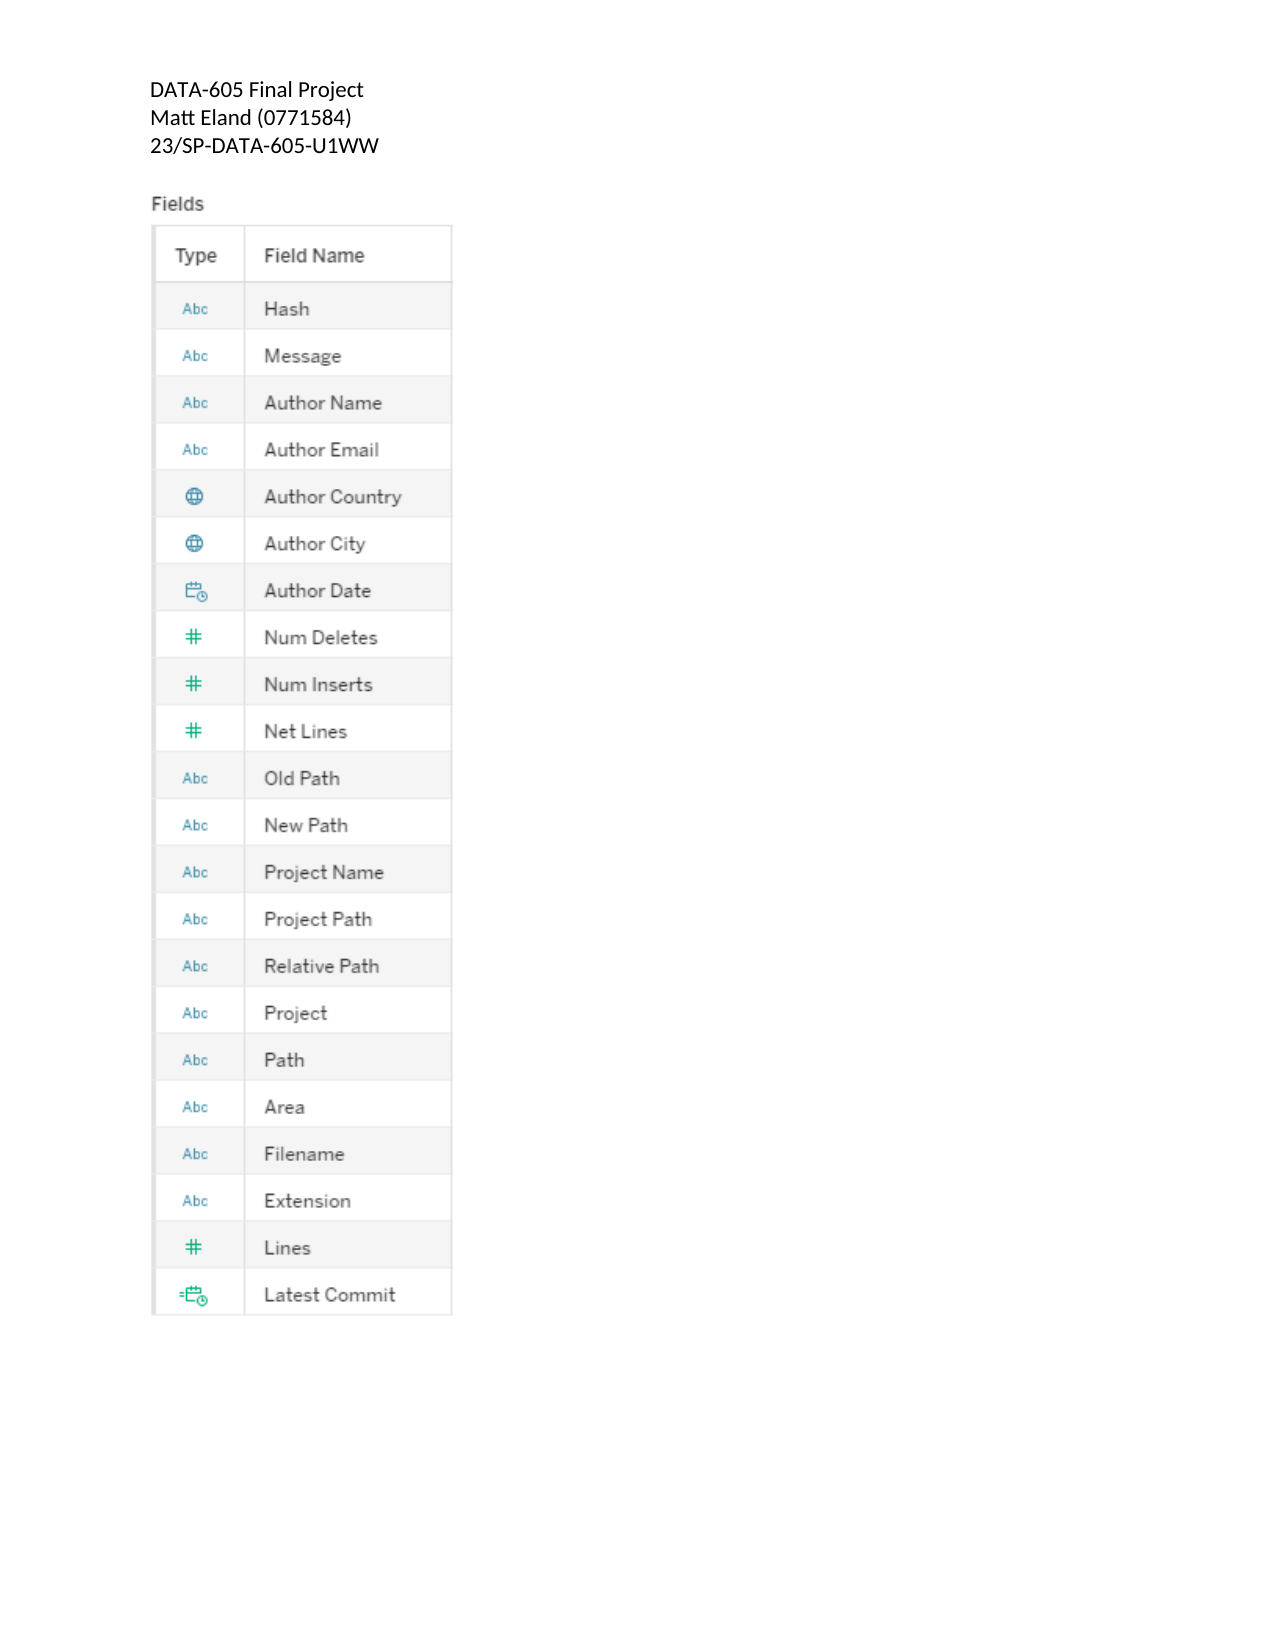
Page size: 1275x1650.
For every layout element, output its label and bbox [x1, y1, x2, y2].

picture [150, 187, 454, 1319]
